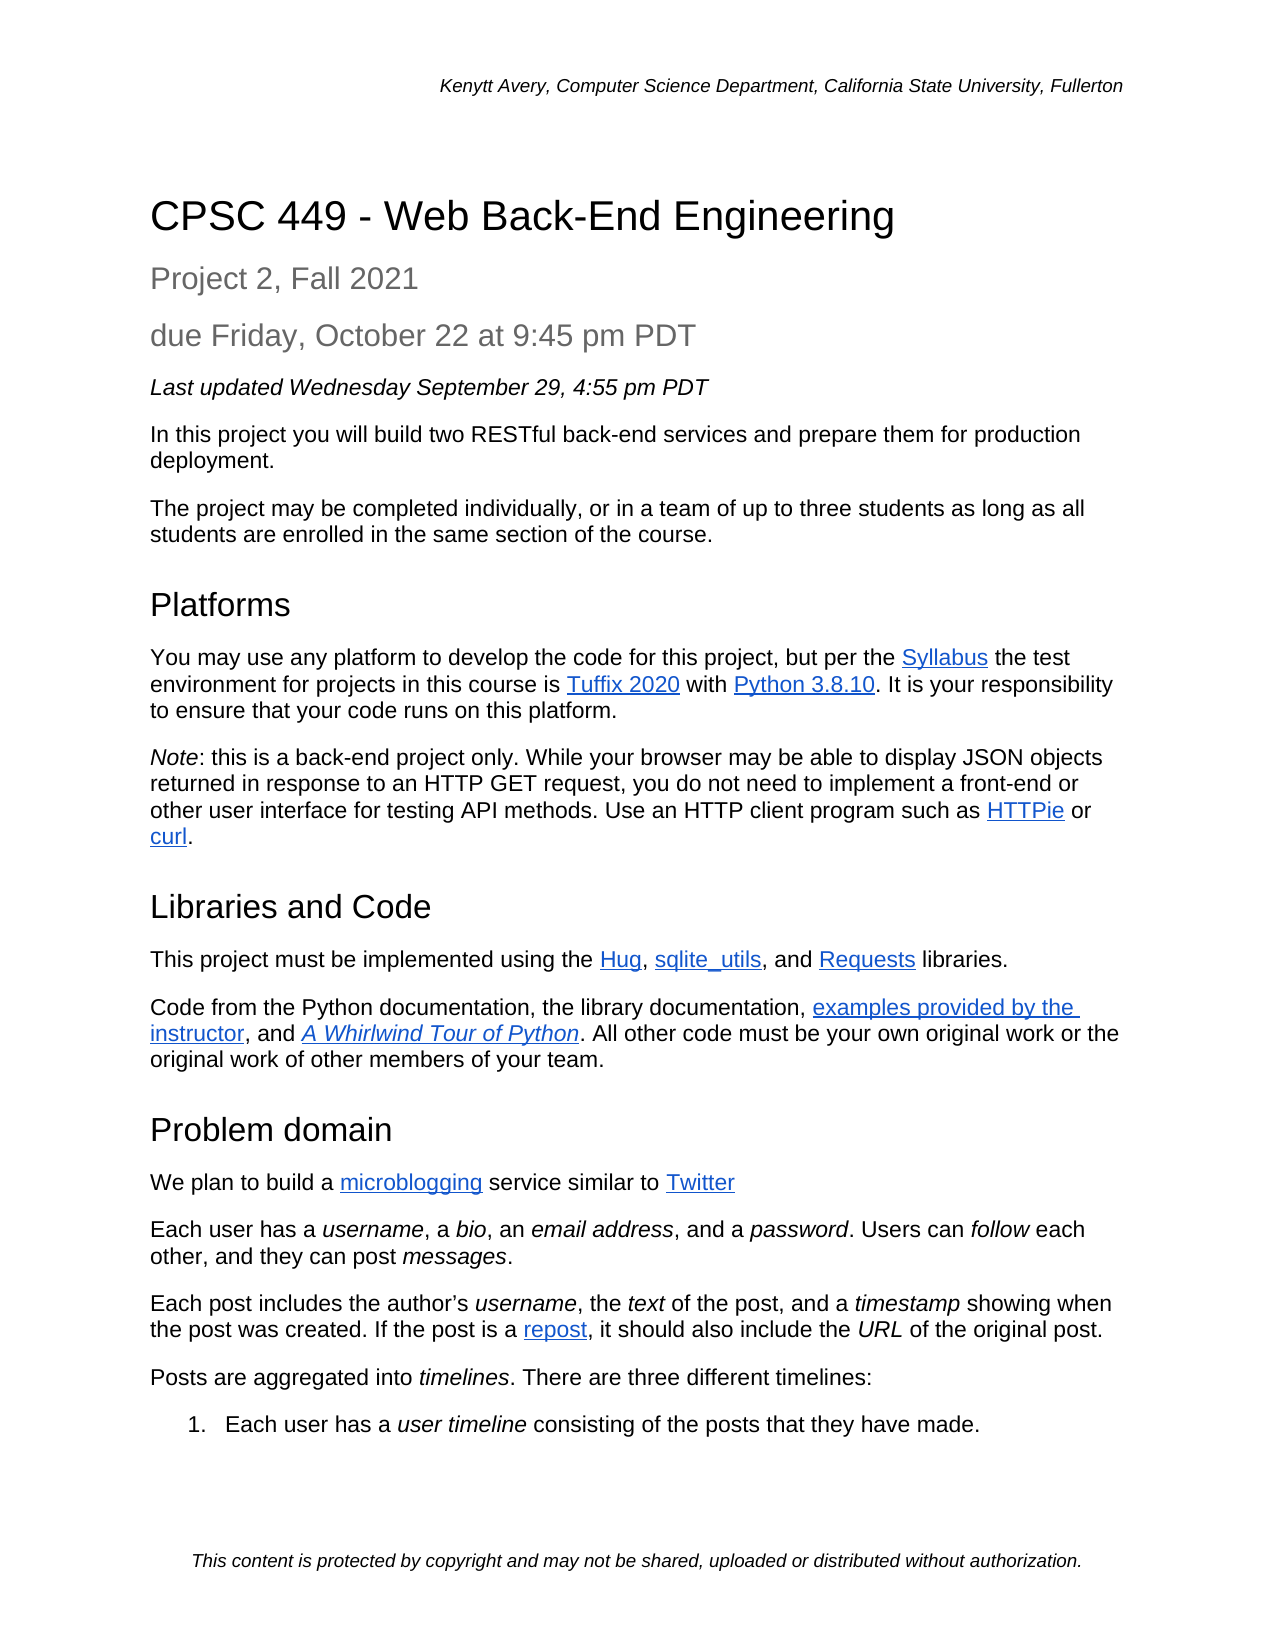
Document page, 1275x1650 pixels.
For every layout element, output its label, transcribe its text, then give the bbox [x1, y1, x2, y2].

subtitle due Friday, October 22 at 9:45 pm PDT [150, 317, 1125, 353]
text We plan to build a microblogging service similar to Twitter [150, 1169, 1125, 1196]
subtitle Project 2, Fall 2021 [150, 260, 1125, 296]
subtitle Problem domain [150, 1110, 1125, 1148]
text Each post includes the author’s username, the text of the post, and a timestamp showing when the post was created. If the post is a repost, it should also include the URL of the original post. [150, 1290, 1125, 1343]
text Each user has a username, a bio, an email address, and a password. Users can follow each other, and they can post messages. [150, 1216, 1125, 1269]
subtitle CPSC 449 - Web Back-End Engineering [150, 192, 1125, 239]
text Code from the Python documentation, the library documentation, examples provided by the instructor, and A Whirlwind Tour of Python. All other code must be your own original work or the original work of other members of your team. [150, 993, 1125, 1072]
text Note: this is a back-end project only. While your browser may be able to display JSON objects returned in response to an HTTP GET request, you do not need to implement a front-end or other user interface for testing API methods. Use an HTTP client program such as HTTPie or curl. [150, 744, 1125, 849]
subtitle Platforms [150, 585, 1125, 623]
text You may use any platform to develop the code for this project, but per the Syllabus the test environment for projects in this course is Tuffix 2020 with Python 3.8.10. It is your responsibility to ensure that your code runs on this platform. [150, 644, 1125, 723]
text Posts are aggregated into timelines. There are three different timelines: [150, 1363, 1125, 1390]
list Each user has a user timeline consisting of the posts that they have made. [187, 1411, 1125, 1437]
text Last updated Wednesday September 29, 4:55 pm PDT [150, 374, 1125, 400]
subtitle Libraries and Code [150, 887, 1125, 925]
text In this project you will build two RESTful back-end services and prepare them for production deployment. [150, 421, 1125, 474]
text The project may be completed individually, or in a team of up to three students as long as all students are enrolled in the same section of the course. [150, 495, 1125, 547]
text This project must be implemented using the Hug, sqlite_utils, and Requests libraries. [150, 946, 1125, 973]
